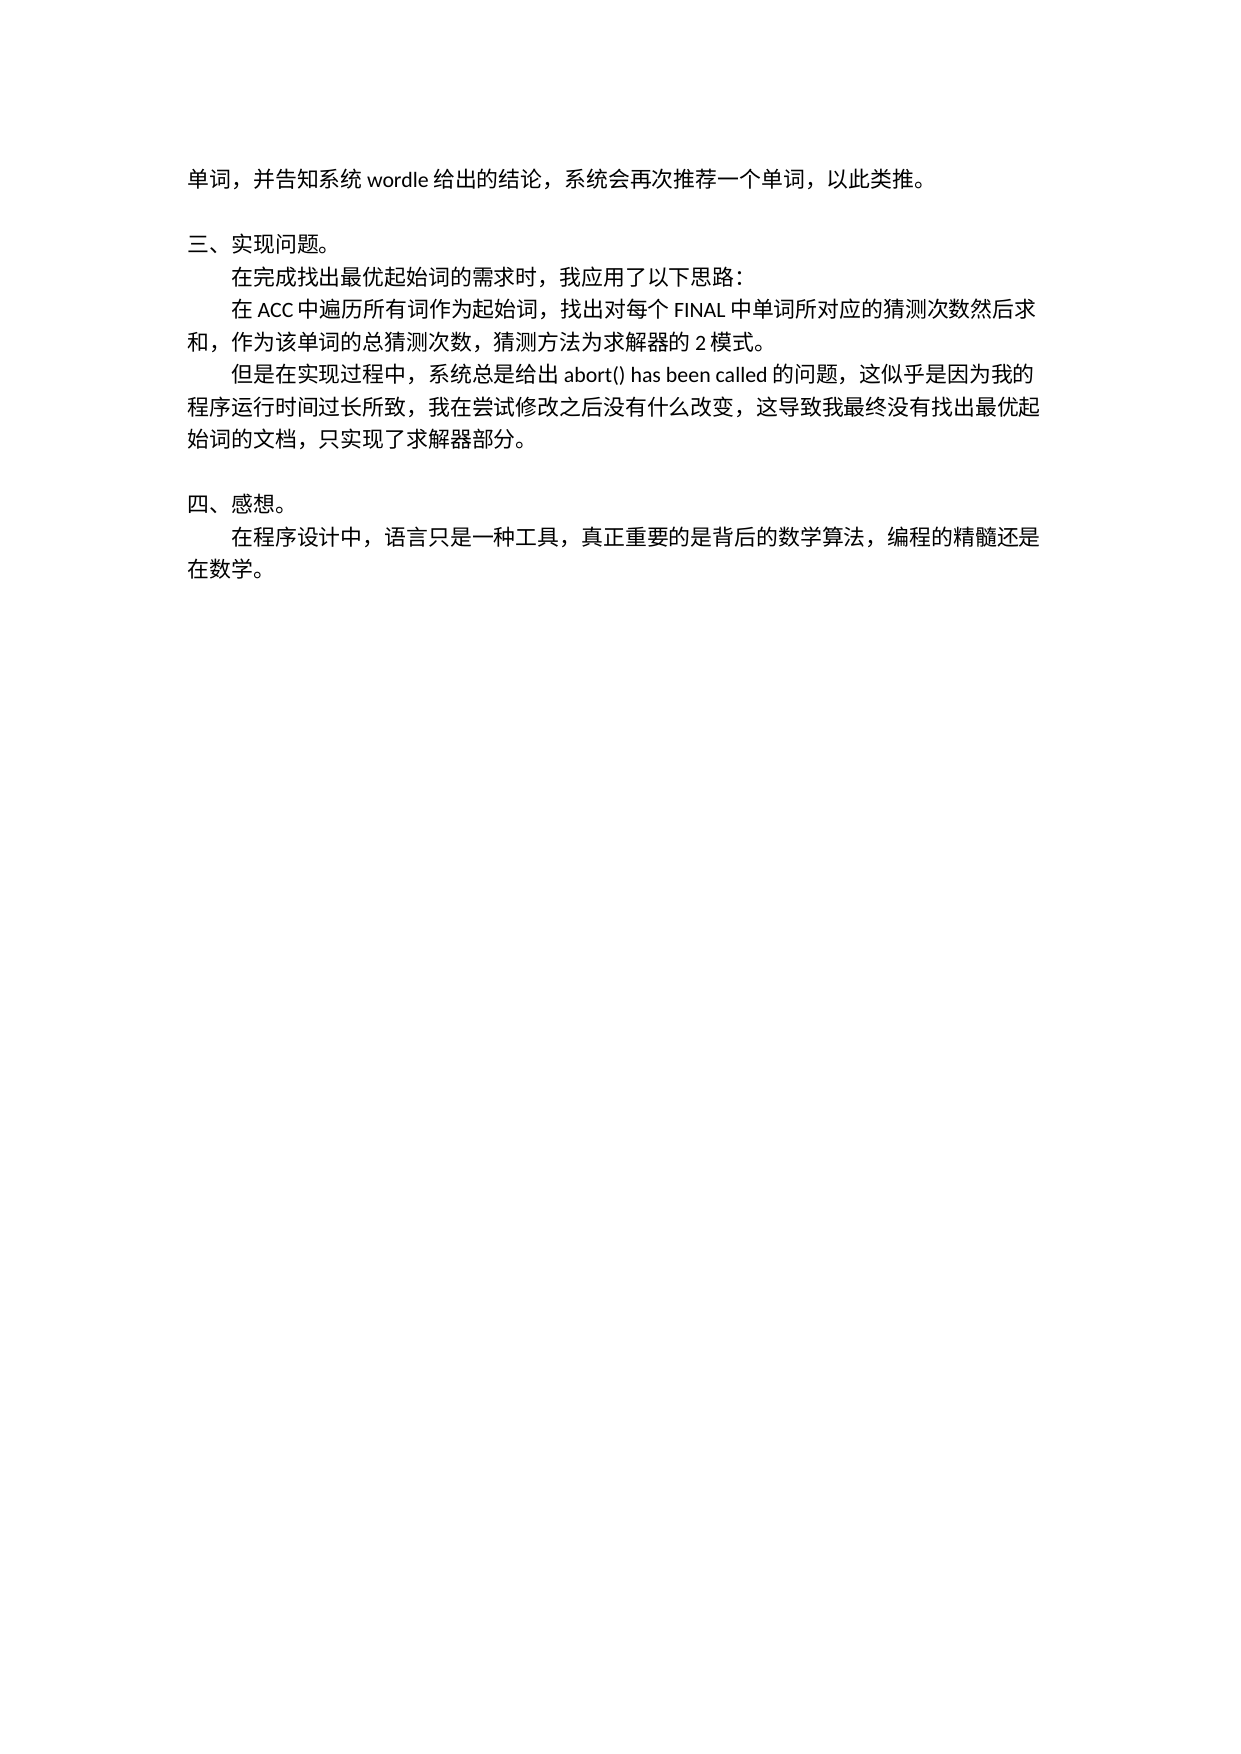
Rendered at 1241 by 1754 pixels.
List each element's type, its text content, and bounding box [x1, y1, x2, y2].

list 但是在实现过程中，系统总是给出abort() has been called的问题，这似乎是因为我的程序运行时间过长所致，我在尝试修改之后没有什么改变，这导致我最终没有找出最优起始词的文档，只实现了求解器部分。 [187, 357, 1053, 454]
list 在完成找出最优起始词的需求时，我应用了以下思路： [187, 259, 1053, 292]
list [187, 162, 1053, 194]
list 在程序设计中，语言只是一种工具，真正重要的是背后的数学算法，编程的精髓还是在数学。 [187, 519, 1053, 584]
list 感想。 [187, 487, 1053, 519]
list 实现问题。 [187, 227, 1053, 259]
list 在ACC中遍历所有词作为起始词，找出对每个FINAL中单词所对应的猜测次数然后求和，作为该单词的总猜测次数，猜测方法为求解器的2模式。 [187, 292, 1053, 357]
